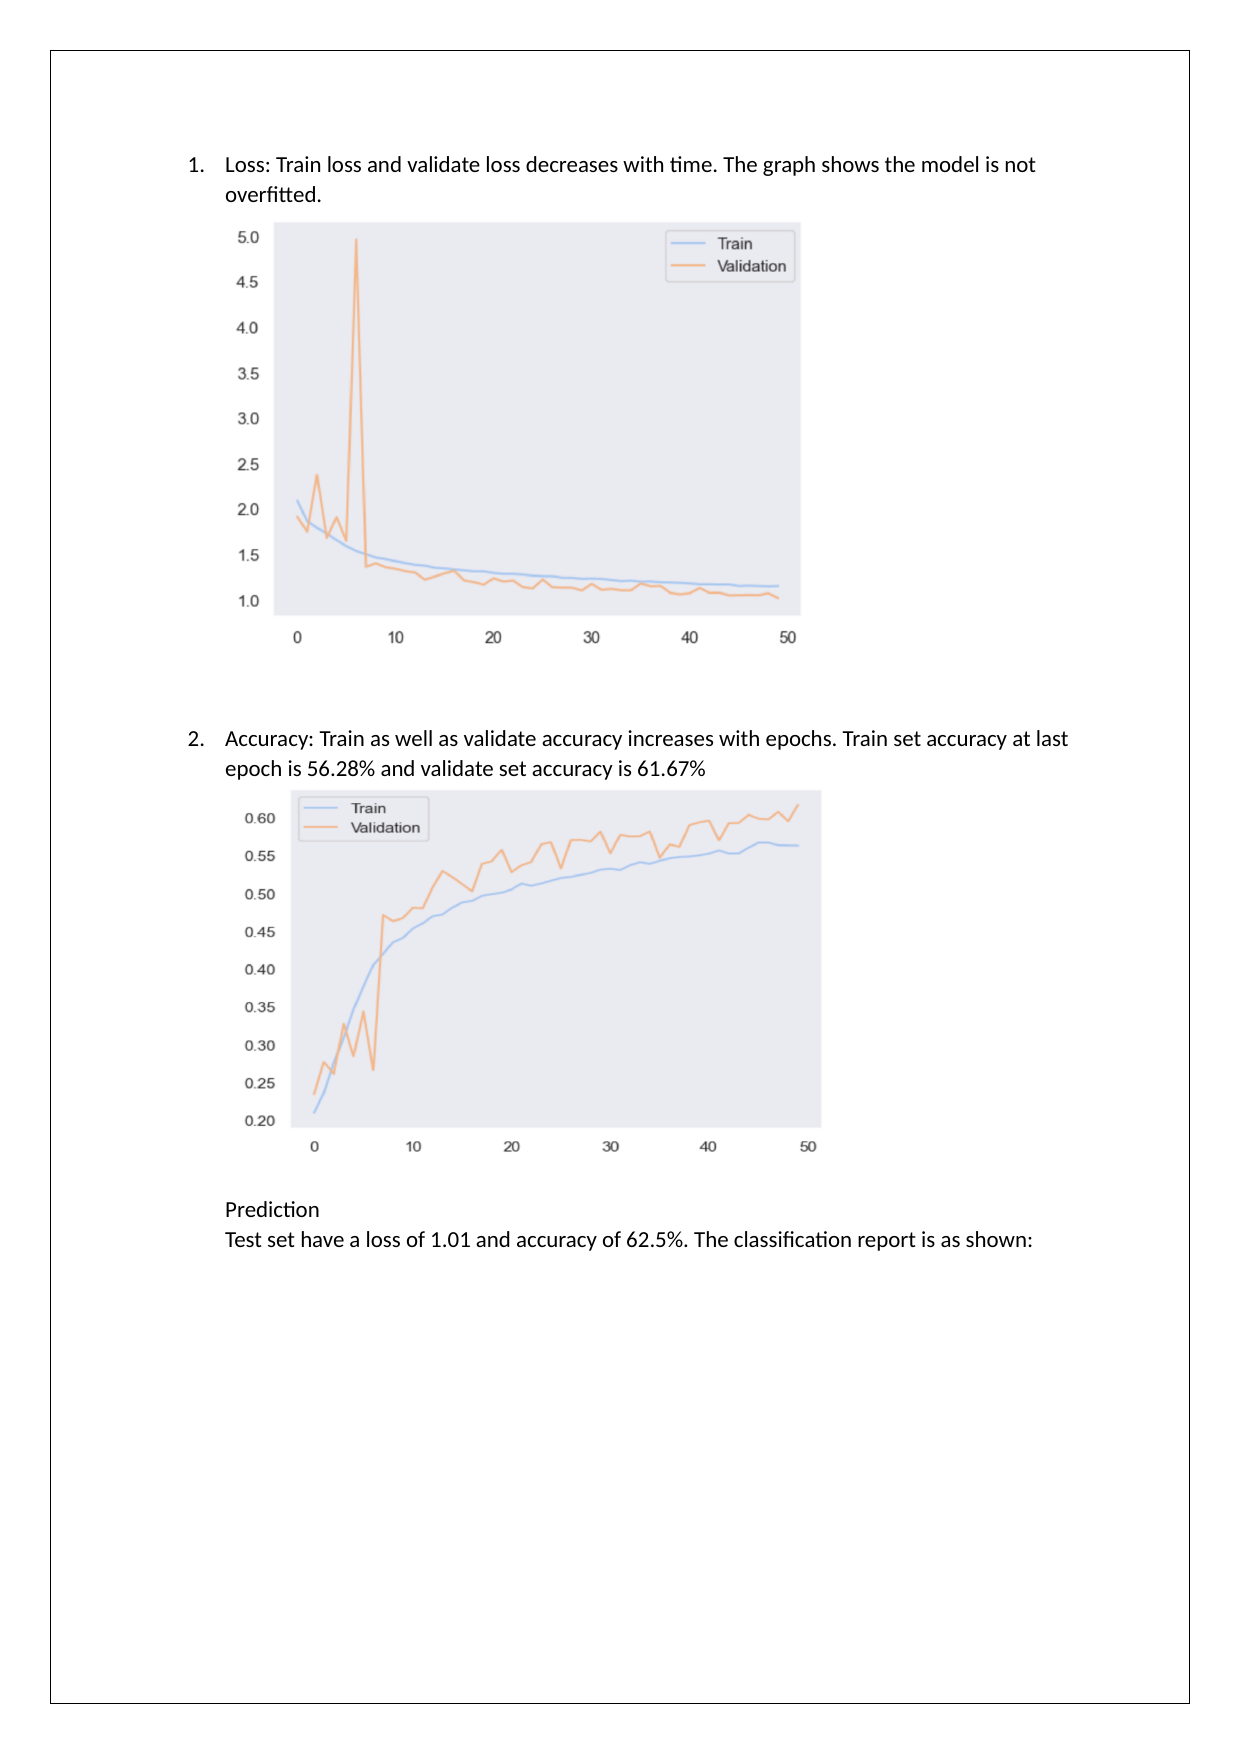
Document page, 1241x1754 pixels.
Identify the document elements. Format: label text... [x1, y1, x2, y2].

list Prediction [225, 1195, 1090, 1223]
list Loss: Train loss and validate loss decreases with time. The graph shows the model is not overfitted. [187, 150, 1090, 208]
picture [225, 210, 816, 654]
list Test set have a loss of 1.01 and accuracy of 62.5%. The classification report is as shown: [225, 1225, 1090, 1253]
list Accuracy: Train as well as validate accuracy increases with epochs. Train set accuracy at last epoch is 56.28% and validate set accuracy is 61.67% [187, 724, 1090, 782]
picture [225, 784, 832, 1163]
